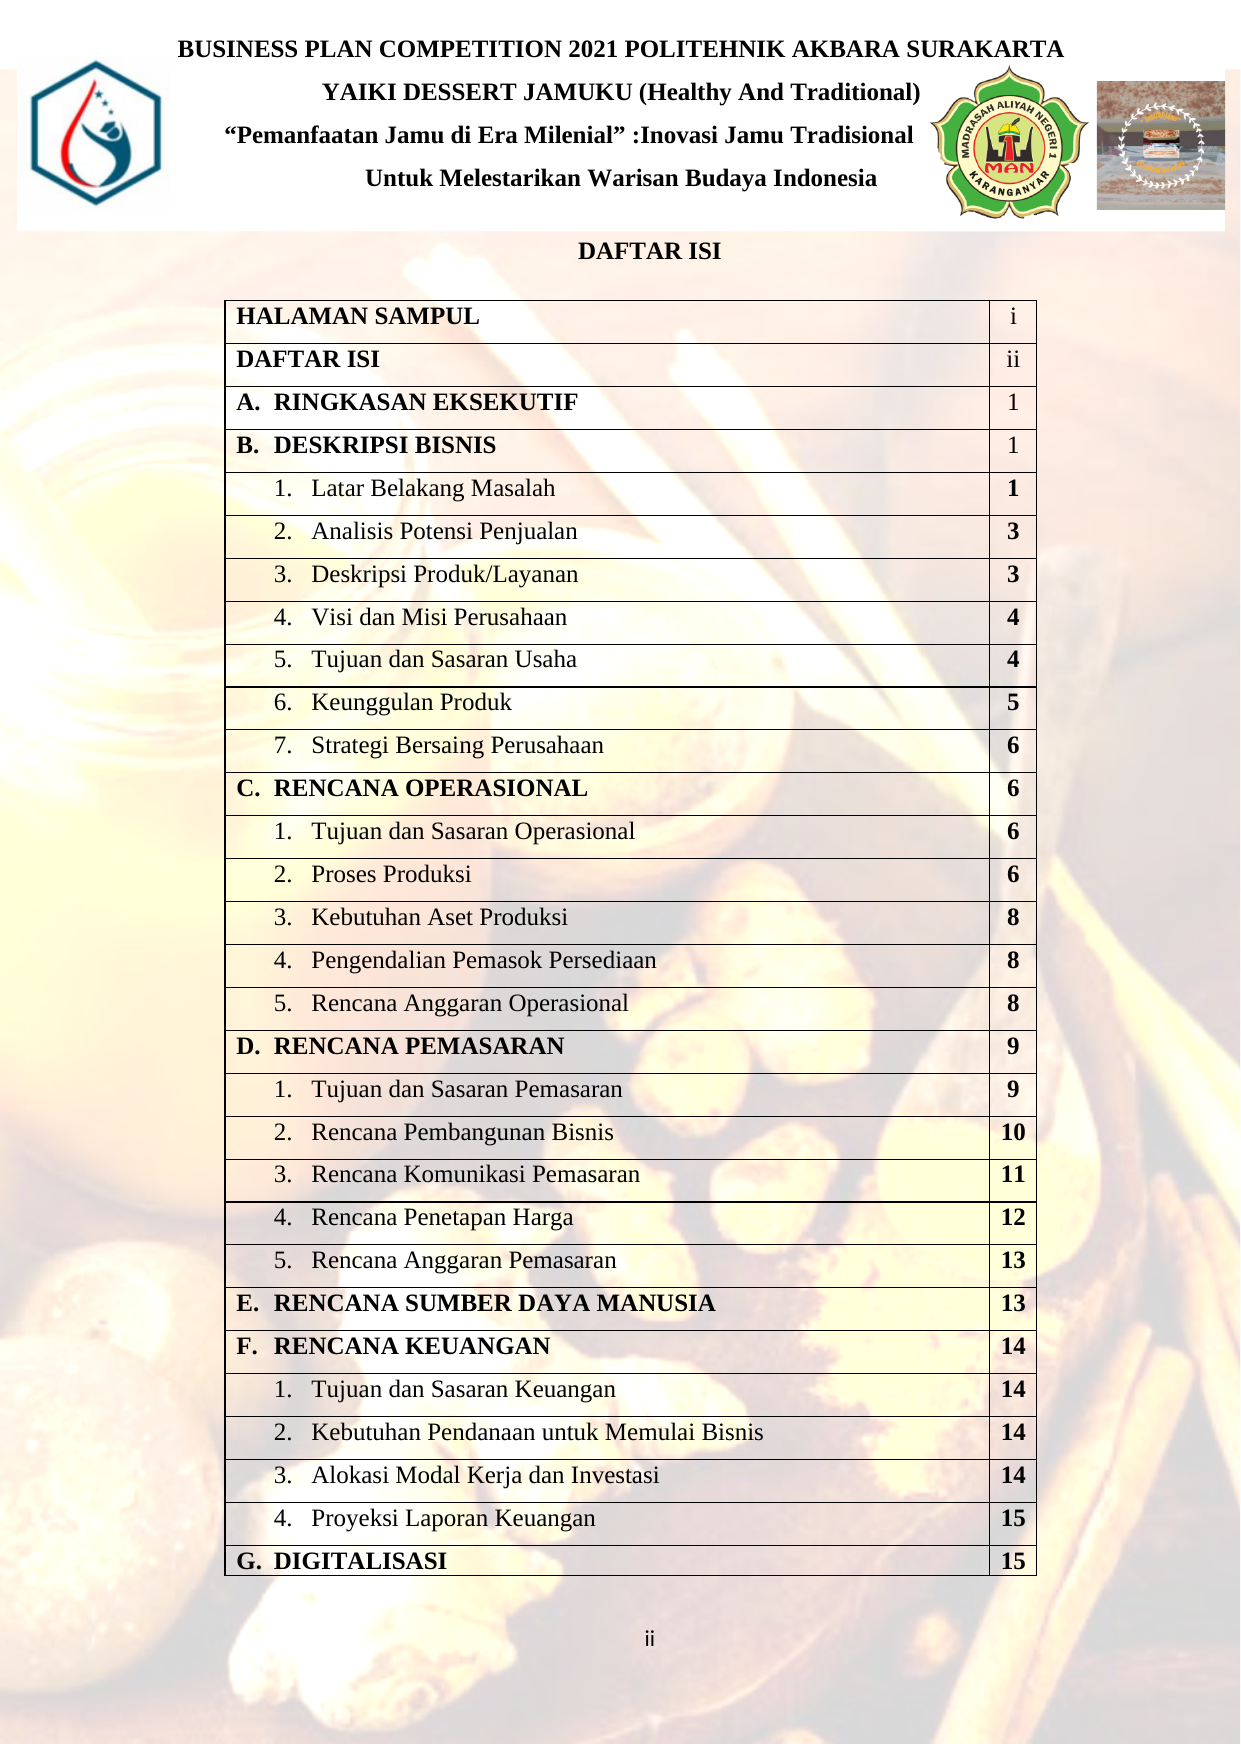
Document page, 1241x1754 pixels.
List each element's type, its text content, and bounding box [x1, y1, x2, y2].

table_cell 14 [990, 1417, 1036, 1459]
table_cell 8 [990, 945, 1036, 987]
table_cell RINGKASAN EKSEKUTIF [226, 387, 989, 429]
table_cell 9 [990, 1074, 1036, 1116]
table_cell RENCANA KEUANGAN [226, 1331, 989, 1373]
table_cell Kebutuhan Aset Produksi [226, 902, 989, 944]
table_cell Tujuan dan Sasaran Operasional [226, 816, 989, 858]
table_cell Latar Belakang Masalah [226, 473, 989, 515]
table_cell RENCANA OPERASIONAL [226, 773, 989, 815]
table_cell Proyeksi Laporan Keuangan [226, 1503, 989, 1545]
picture [1096, 81, 1225, 210]
table_cell 13 [990, 1288, 1036, 1330]
table_cell 6 [990, 816, 1036, 858]
table_cell 15 [990, 1503, 1036, 1545]
table_cell 1 [990, 430, 1036, 472]
table_cell DAFTAR ISI [226, 344, 989, 386]
table_cell Rencana Komunikasi Pemasaran [226, 1160, 989, 1201]
table_cell 12 [990, 1203, 1036, 1244]
table_cell 14 [990, 1374, 1036, 1416]
table_cell 6 [990, 859, 1036, 901]
table_cell Kebutuhan Pendanaan untuk Memulai Bisnis [226, 1417, 989, 1459]
table_cell Keunggulan Produk [226, 688, 989, 729]
table_cell Proses Produksi [226, 859, 989, 901]
table_cell 1 [990, 473, 1036, 515]
table_cell DIGITALISASI [226, 1546, 989, 1574]
table_cell 6 [990, 730, 1036, 772]
table_cell 3 [990, 516, 1036, 558]
table_cell 3 [990, 559, 1036, 601]
table_cell Tujuan dan Sasaran Pemasaran [226, 1074, 989, 1116]
table_cell 4 [990, 645, 1036, 686]
table_cell Rencana Anggaran Operasional [226, 988, 989, 1030]
table_header i [990, 301, 1036, 343]
table_cell RENCANA SUMBER DAYA MANUSIA [226, 1288, 989, 1330]
table_cell Tujuan dan Sasaran Keuangan [226, 1374, 989, 1416]
table_cell Analisis Potensi Penjualan [226, 516, 989, 558]
table_cell Deskripsi Produk/Layanan [226, 559, 989, 601]
table_cell 6 [990, 773, 1036, 815]
table_cell 10 [990, 1117, 1036, 1158]
table_cell 8 [990, 988, 1036, 1030]
table_cell Strategi Bersaing Perusahaan [226, 730, 989, 772]
table_cell Rencana Pembangunan Bisnis [226, 1117, 989, 1158]
table_cell 1 [990, 387, 1036, 429]
picture [17, 55, 171, 210]
table_cell Pengendalian Pemasok Persediaan [226, 945, 989, 987]
table_cell 11 [990, 1160, 1036, 1201]
table_cell 8 [990, 902, 1036, 944]
table_cell Tujuan dan Sasaran Usaha [226, 645, 989, 686]
table_cell RENCANA PEMASARAN [226, 1031, 989, 1073]
table_cell Visi dan Misi Perusahaan [226, 602, 989, 643]
table_cell DESKRIPSI BISNIS [226, 430, 989, 472]
table_cell 15 [990, 1546, 1036, 1574]
table_cell ii [990, 344, 1036, 386]
picture [928, 63, 1089, 219]
table_cell Rencana Anggaran Pemasaran [226, 1245, 989, 1287]
table_cell 14 [990, 1460, 1036, 1502]
table_cell Alokasi Modal Kerja dan Investasi [226, 1460, 989, 1502]
table_header HALAMAN SAMPUL [226, 301, 989, 343]
table_cell 13 [990, 1245, 1036, 1287]
table_cell 9 [990, 1031, 1036, 1073]
table_cell 4 [990, 602, 1036, 643]
table_cell 14 [990, 1331, 1036, 1373]
table_cell 5 [990, 688, 1036, 729]
text DAFTAR ISI [236, 236, 1063, 265]
table_cell Rencana Penetapan Harga [226, 1203, 989, 1244]
